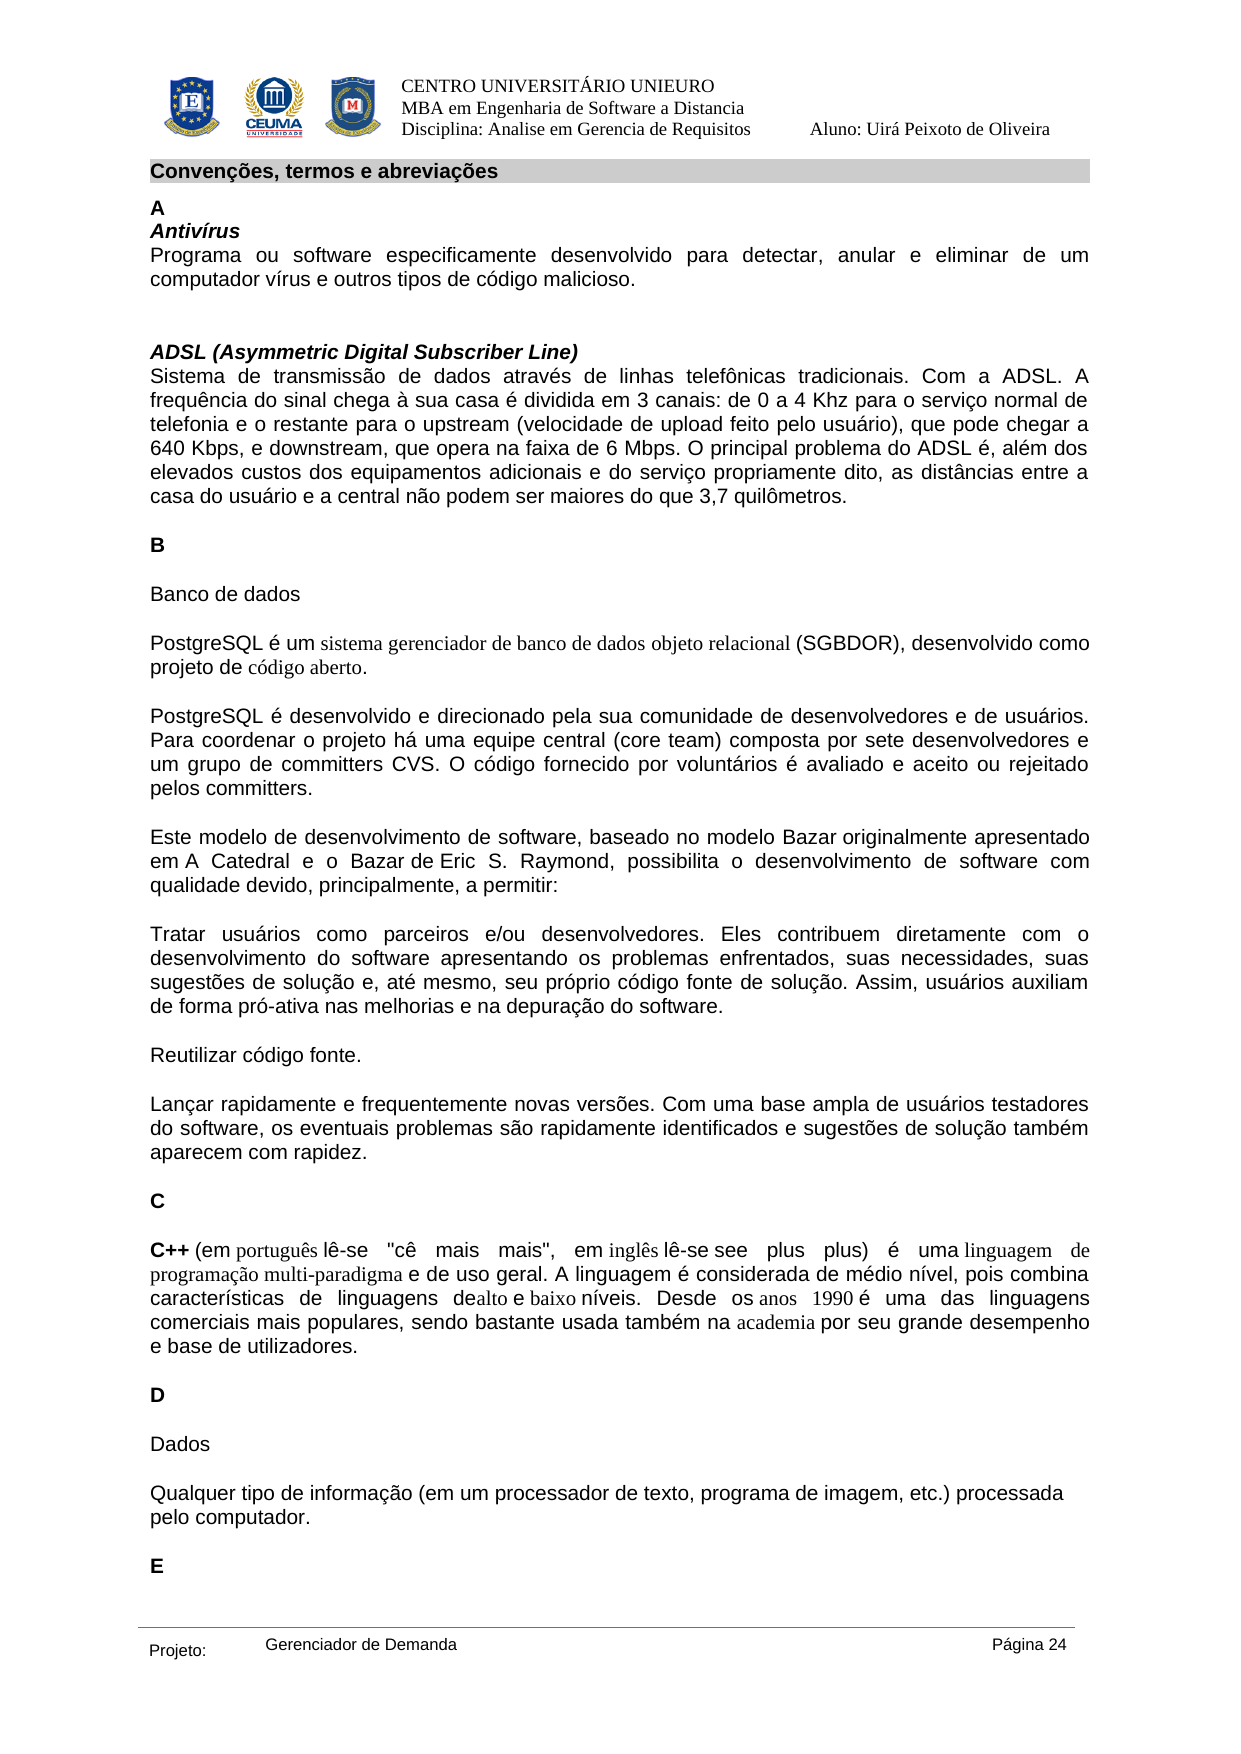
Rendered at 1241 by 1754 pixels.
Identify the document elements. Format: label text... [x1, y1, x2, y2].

text Este modelo de desenvolvimento de software, baseado no modelo Bazar originalmente apresentado em A Catedral e o Bazar de Eric S. Raymond, possibilita o desenvolvimento de software com qualidade devido, principalmente, a permitir: [150, 825, 1090, 897]
text Reutilizar código fonte. [150, 1043, 1090, 1067]
text PostgreSQL é um sistema gerenciador de banco de dados objeto relacional (SGBDOR), desenvolvido como projeto de código aberto. [150, 631, 1090, 679]
text Lançar rapidamente e frequentemente novas versões. Com uma base ampla de usuários testadores do software, os eventuais problemas são rapidamente identificados e sugestões de solução também aparecem com rapidez. [150, 1092, 1090, 1163]
text B [150, 533, 1090, 557]
text D [150, 1383, 1090, 1407]
text ADSL (Asymmetric Digital Subscriber Line) [150, 340, 1090, 364]
text Tratar usuários como parceiros e/ou desenvolvedores. Eles contribuem diretamente com o desenvolvimento do software apresentando os problemas enfrentados, suas necessidades, suas sugestões de solução e, até mesmo, seu próprio código fonte de solução. Assim, usuários auxiliam de forma pró-ativa nas melhorias e na depuração do software. [150, 922, 1090, 1018]
picture [156, 77, 389, 138]
text Dados [150, 1432, 1090, 1456]
text pelo computador. [150, 1505, 1090, 1529]
text C [150, 1188, 1090, 1212]
text C++ (em português lê-se "cê mais mais", em inglês lê-se see plus plus) é uma linguagem de programação multi-paradigma e de uso geral. A linguagem é considerada de médio nível, pois combina características de linguagens dealto e baixo níveis. Desde os anos 1990 é uma das linguagens comerciais mais populares, sendo bastante usada também na academia por seu grande desempenho e base de utilizadores. [150, 1237, 1090, 1358]
text Programa ou software especificamente desenvolvido para detectar, anular e eliminar de um computador vírus e outros tipos de código malicioso. [150, 243, 1090, 291]
subtitle Convenções, termos e abreviações [150, 159, 1090, 183]
text Qualquer tipo de informação (em um processador de texto, programa de imagem, etc.) processada [150, 1481, 1090, 1505]
text Sistema de transmissão de dados através de linhas telefônicas tradicionais. Com a ADSL. A frequência do sinal chega à sua casa é dividida em 3 canais: de 0 a 4 Khz para o serviço normal de telefonia e o restante para o upstream (velocidade de upload feito pelo usuário), que pode chegar a 640 Kbps, e downstream, que opera na faixa de 6 Mbps. O principal problema do ADSL é, além dos elevados custos dos equipamentos adicionais e do serviço propriamente dito, as distâncias entre a casa do usuário e a central não podem ser maiores do que 3,7 quilômetros. [150, 364, 1090, 508]
text PostgreSQL é desenvolvido e direcionado pela sua comunidade de desenvolvedores e de usuários. Para coordenar o projeto há uma equipe central (core team) composta por sete desenvolvedores e um grupo de committers CVS. O código fornecido por voluntários é avaliado e aceito ou rejeitado pelos committers. [150, 704, 1090, 800]
text Antivírus [150, 219, 1090, 243]
text E [150, 1554, 1090, 1578]
text A [150, 195, 1090, 219]
text Banco de dados [150, 582, 1090, 606]
